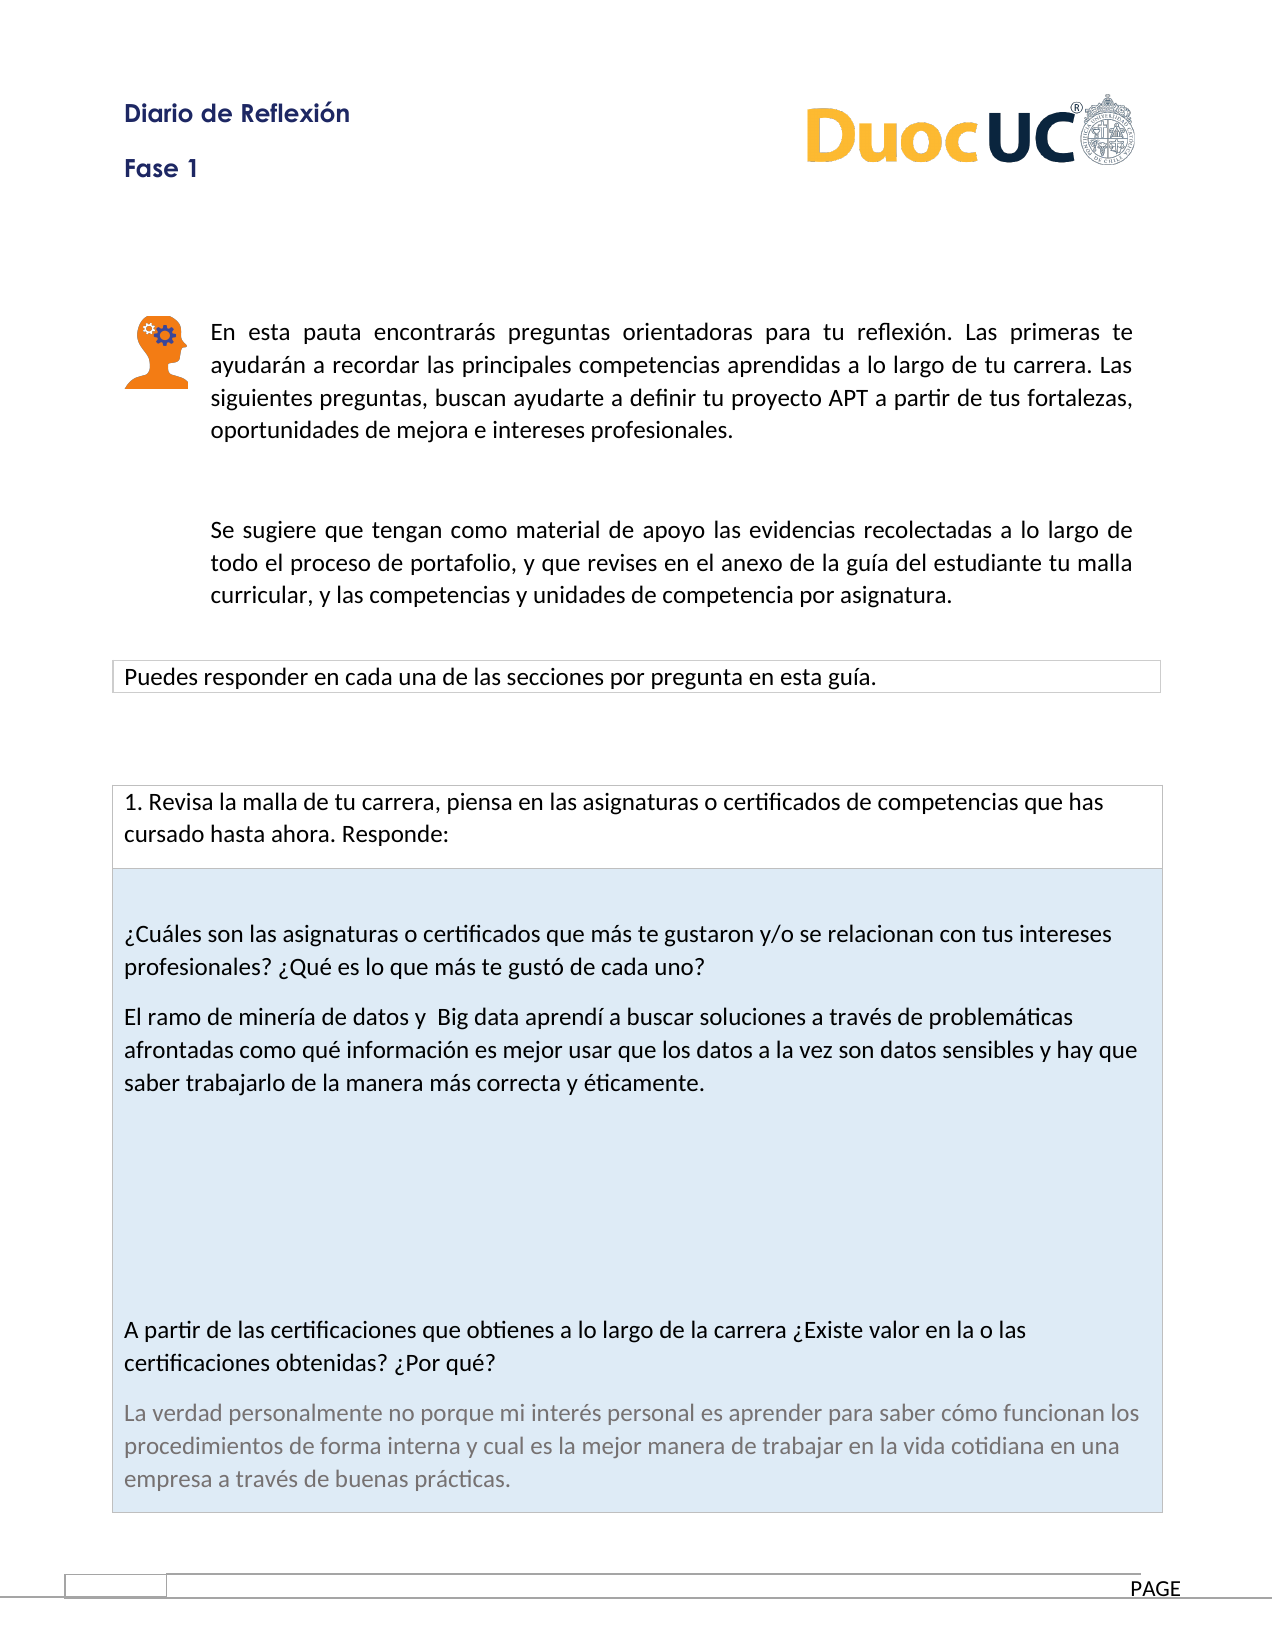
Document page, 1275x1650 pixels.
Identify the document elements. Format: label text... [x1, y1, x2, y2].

table_header 1. Revisa la malla de tu carrera, piensa en las asignaturas o certificados de competencias que has cursado hasta ahora. Responde: [113, 786, 1162, 868]
table_header Puedes responder en cada una de las secciones por pregunta en esta guía. [114, 661, 1160, 692]
table_header En esta pauta encontrarás preguntas orientadoras para tu reflexión. Las primeras te ayudarán a recordar las principales competencias aprendidas a lo largo de tu carrera. Las siguientes preguntas, buscan ayudarte a definir tu proyecto APT a partir de tus fortalezas, oportunidades de mejora e intereses profesionales. Se sugiere que tengan como material de apoyo las evidencias recolectadas a lo largo de todo el proceso de portafolio, y que revises en el anexo de la guía del estudiante tu malla curricular, y las competencias y unidades de competencia por asignatura. [199, 316, 1146, 629]
picture [123, 316, 188, 389]
table_header [112, 316, 199, 629]
picture [807, 94, 1135, 165]
